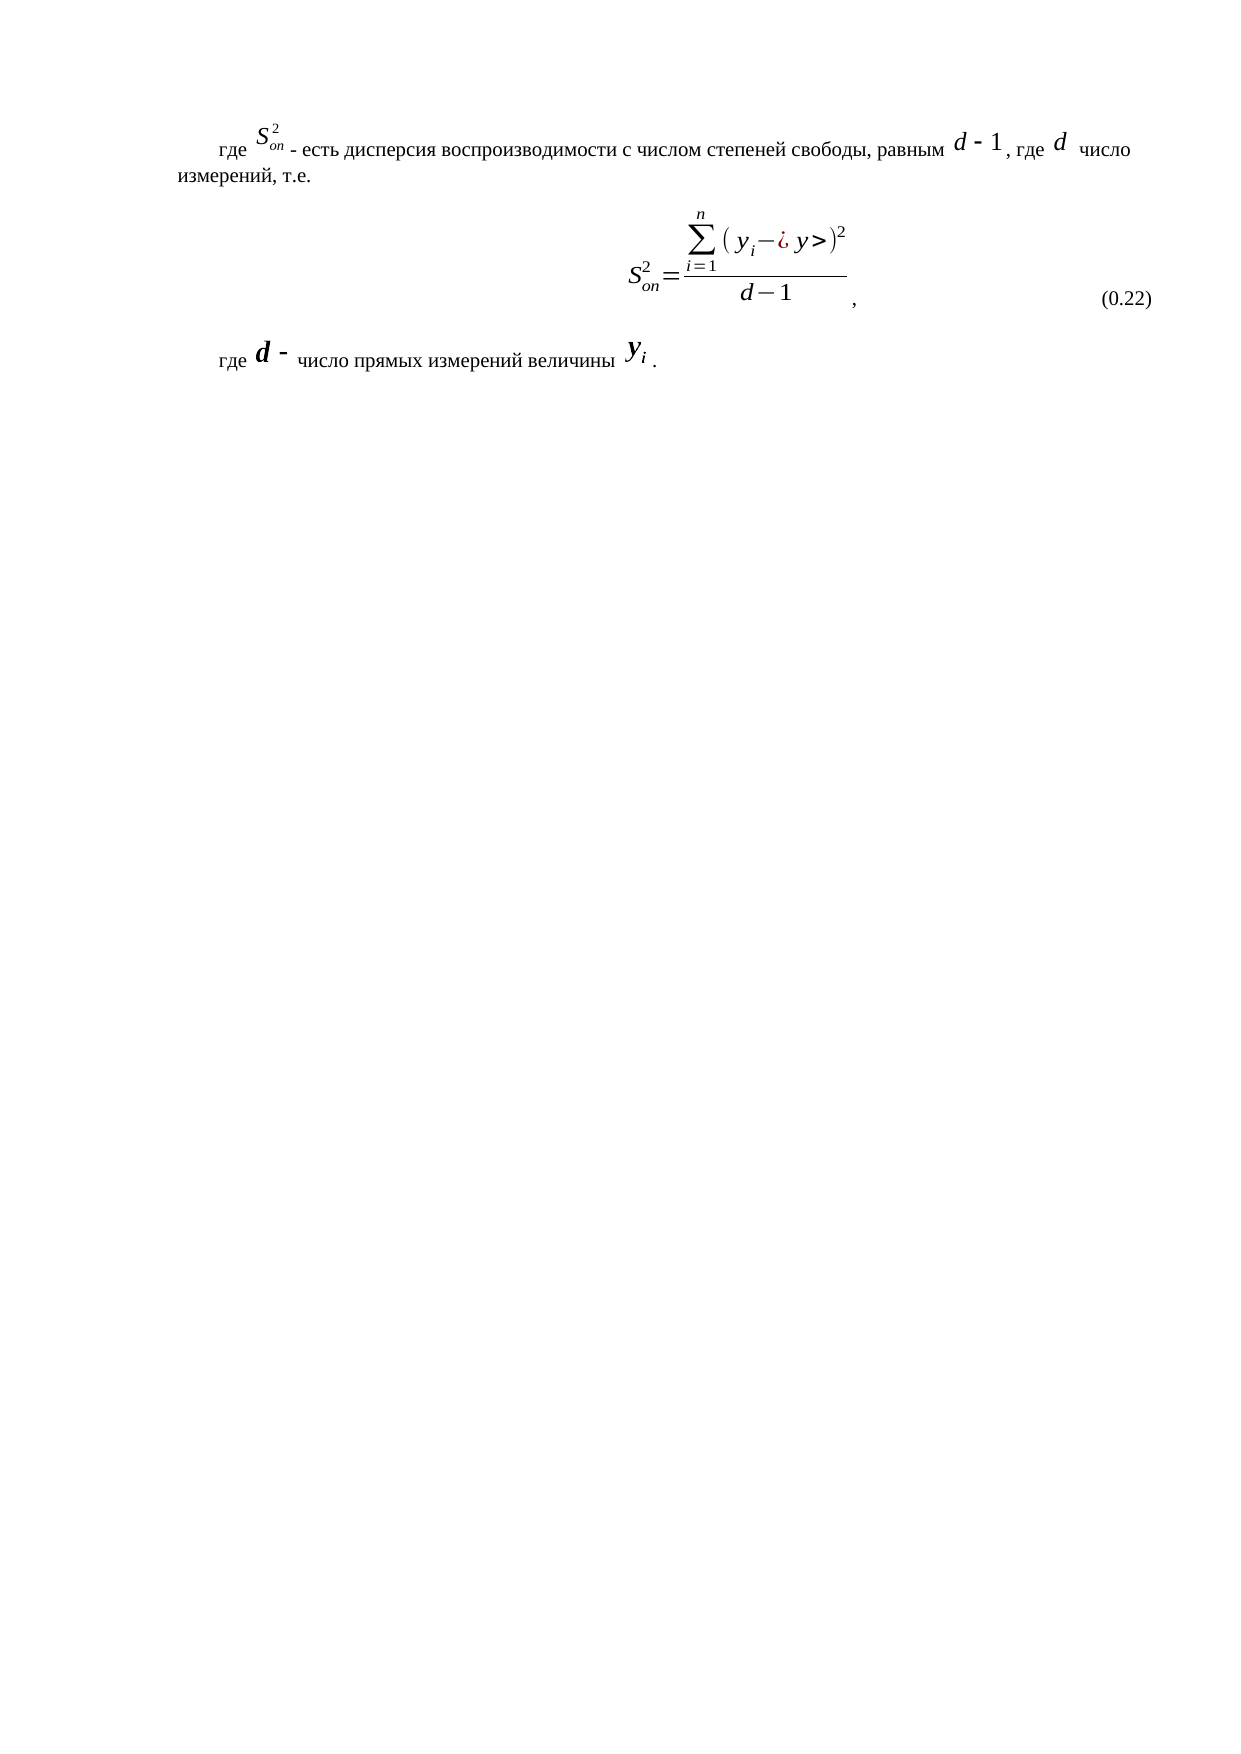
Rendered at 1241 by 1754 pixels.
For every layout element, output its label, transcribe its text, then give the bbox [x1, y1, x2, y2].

text , (0.22) [177, 206, 1152, 310]
text где - есть дисперсия воспроизводимости с числом степеней свободы, равным , где число измерений, т.е. [177, 118, 1152, 187]
text где число прямых измерений величины . [177, 329, 1152, 372]
